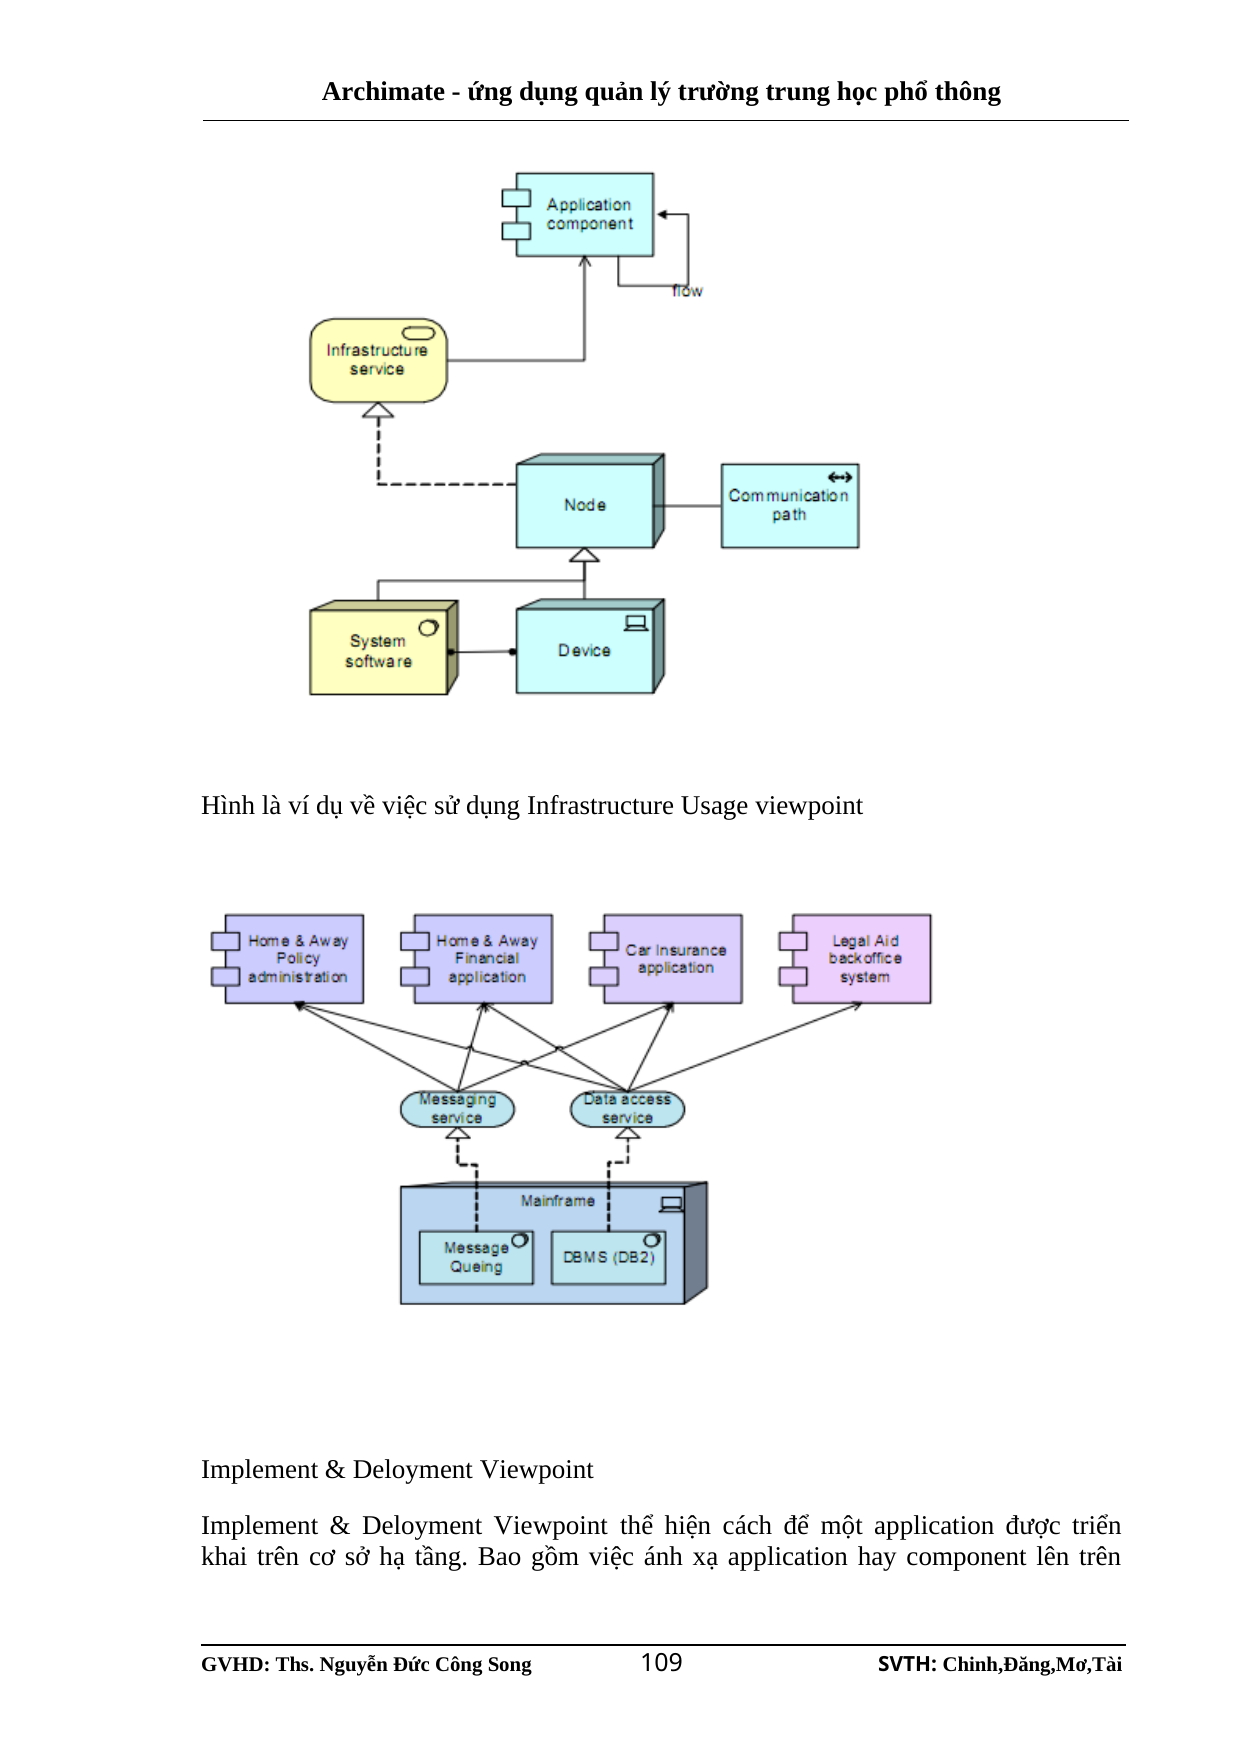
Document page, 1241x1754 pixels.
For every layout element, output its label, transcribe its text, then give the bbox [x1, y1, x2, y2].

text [201, 1509, 1122, 1571]
text Hình là ví dụ về việc sử dụng Infrastructure Usage viewpoint [201, 789, 1122, 820]
picture [200, 901, 943, 1316]
picture [275, 159, 879, 708]
text Implement & Deloyment Viewpoint [201, 1453, 1122, 1484]
